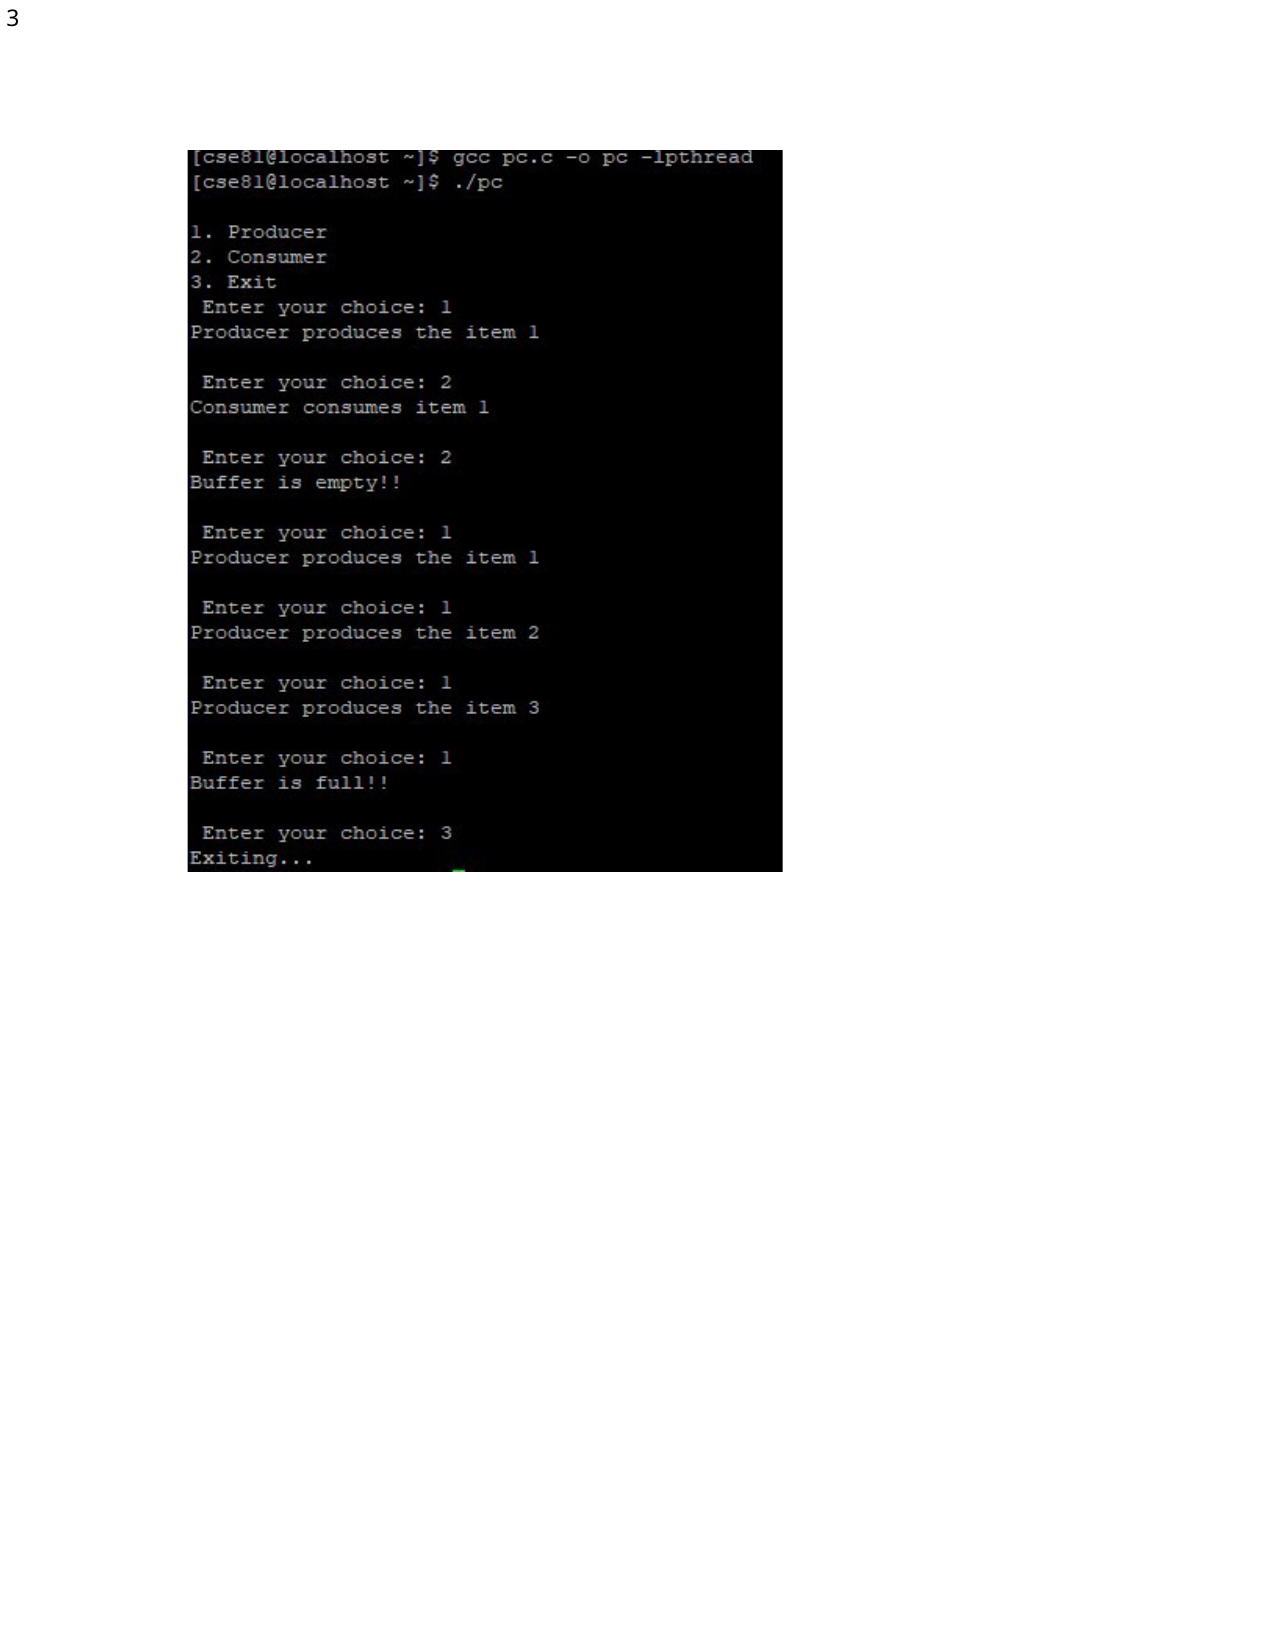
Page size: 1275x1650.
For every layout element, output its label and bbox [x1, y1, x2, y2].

picture [187, 150, 783, 872]
